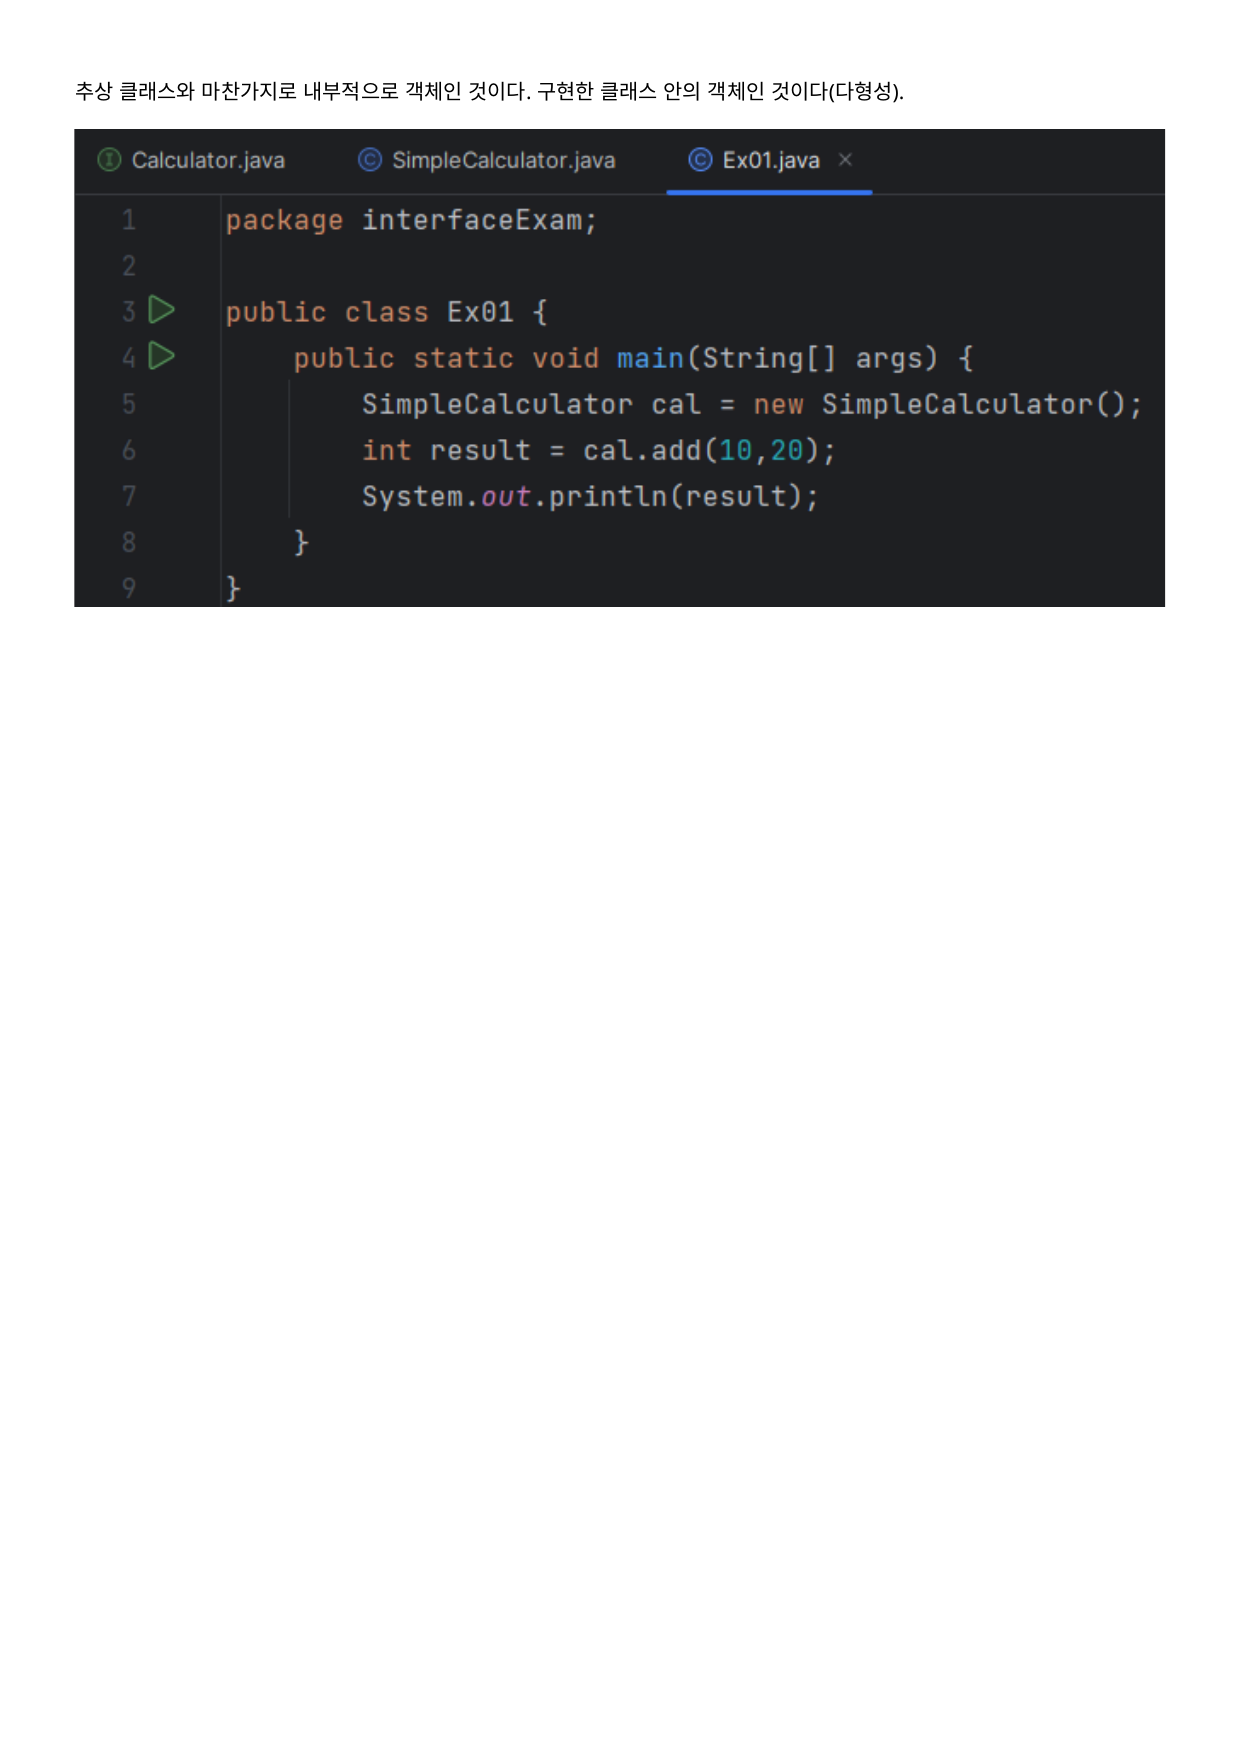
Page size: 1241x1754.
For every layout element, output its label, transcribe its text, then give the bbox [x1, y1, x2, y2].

picture [74, 129, 1166, 607]
text 추상 클래스와 마찬가지로 내부적으로 객체인 것이다. 구현한 클래스 안의 객체인 것이다(다형성). [75, 75, 1165, 105]
